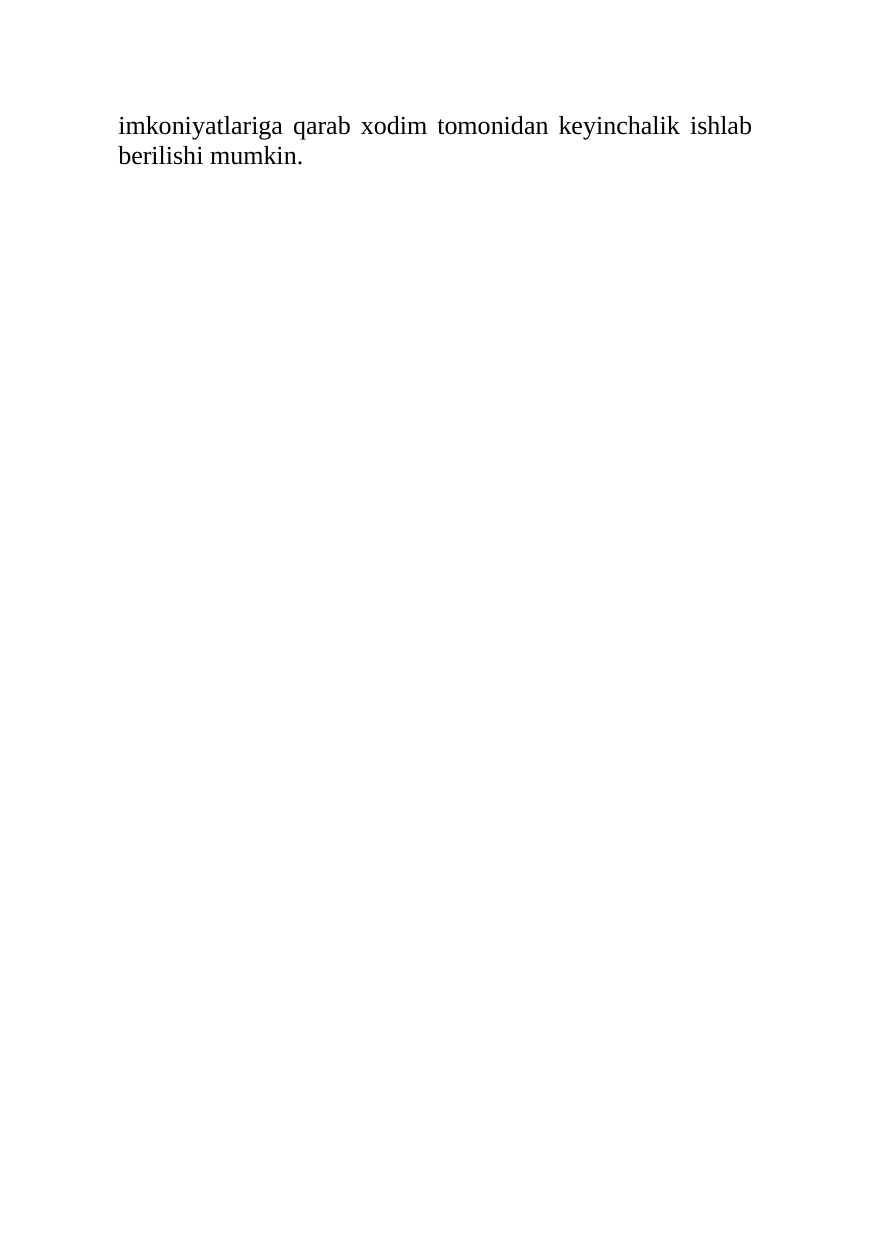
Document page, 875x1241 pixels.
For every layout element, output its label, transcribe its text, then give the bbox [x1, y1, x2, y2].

text imkoniyatlariga qarab xodim tomonidan keyinchalik ishlab berilishi mumkin. [118, 110, 780, 170]
